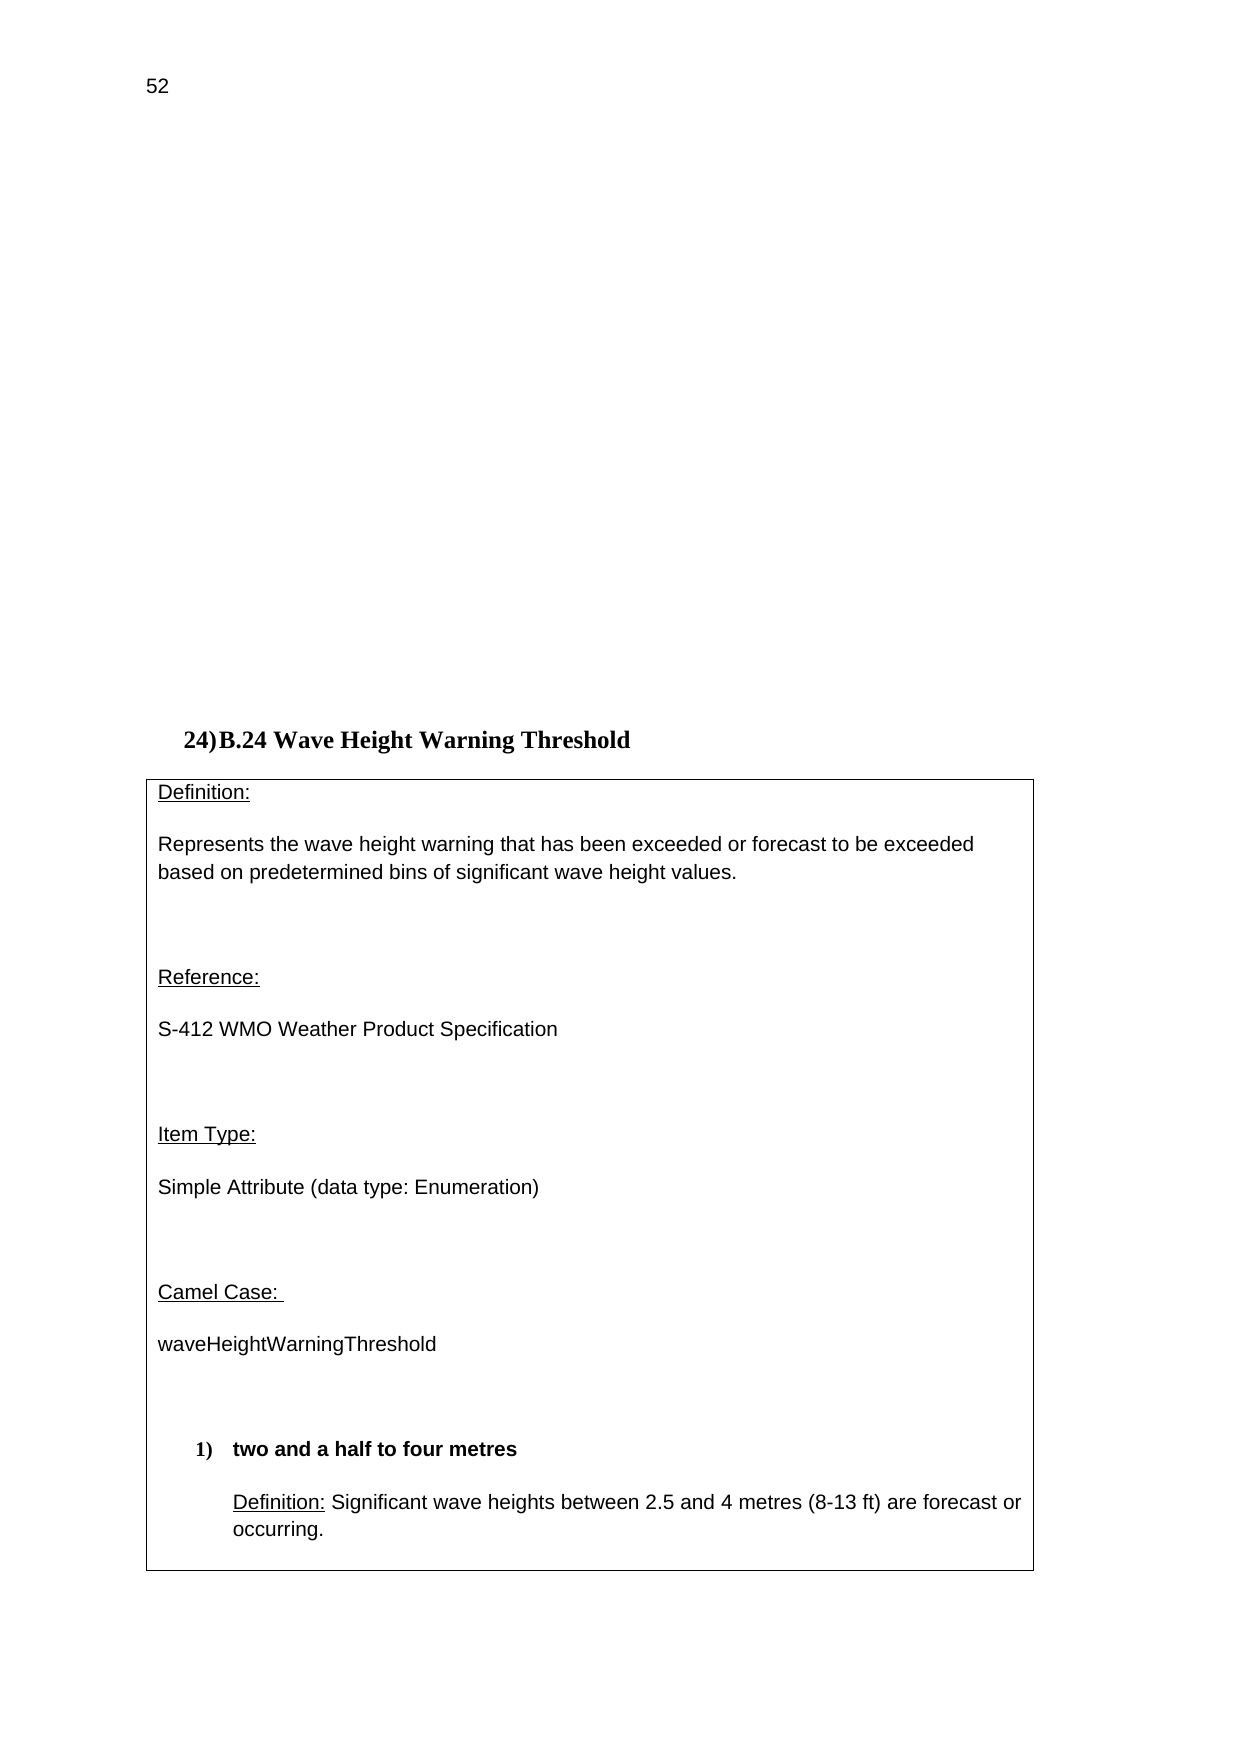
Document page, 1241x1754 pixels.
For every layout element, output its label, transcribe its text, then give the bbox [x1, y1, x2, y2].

subtitle B.24 Wave Height Warning Threshold [183, 727, 1094, 753]
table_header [147, 780, 1033, 1570]
